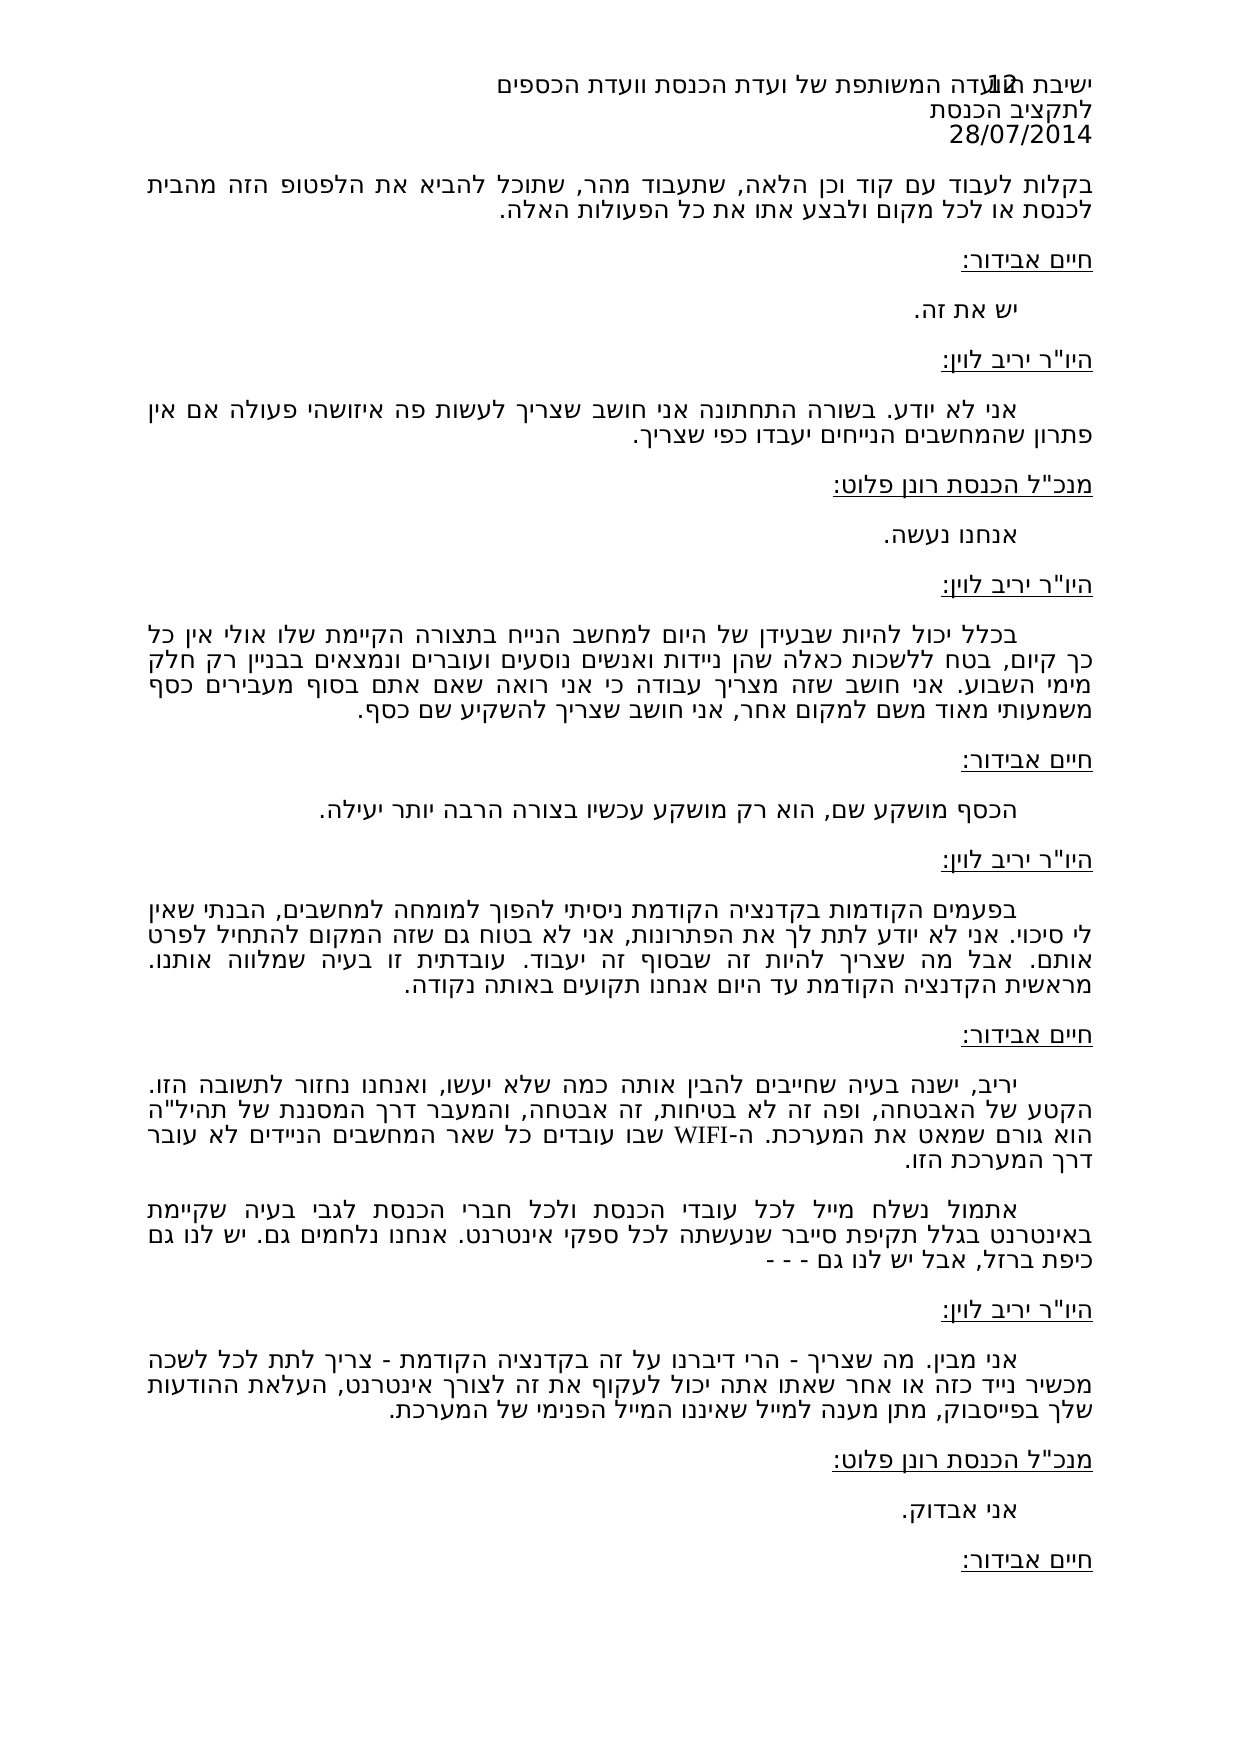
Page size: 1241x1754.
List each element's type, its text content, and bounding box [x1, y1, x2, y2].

text אני לא יודע. בשורה התחתונה אני חושב שצריך לעשות פה איזושהי פעולה אם אין פתרון שהמחשבים הנייחים יעבדו כפי שצריך. [147, 399, 1093, 449]
text היו"ר יריב לוין: [147, 574, 1093, 599]
text חיים אבידור: [147, 749, 1093, 774]
text יש את זה. [147, 299, 1093, 324]
text חיים אבידור: [147, 1024, 1093, 1049]
text היו"ר יריב לוין: [147, 1299, 1093, 1324]
text אני אבדוק. [147, 1499, 1093, 1524]
text יריב, ישנה בעיה שחייבים להבין אותה כמה שלא יעשו, ואנחנו נחזור לתשובה הזו. הקטע של האבטחה, ופה זה לא בטיחות, זה אבטחה, והמעבר דרך המסננת של תהיל"ה הוא גורם שמאט את המערכת. ה-WIFI שבו עובדים כל שאר המחשבים הניידים לא עובר דרך המערכת הזו. [147, 1074, 1093, 1174]
text הכסף מושקע שם, הוא רק מושקע עכשיו בצורה הרבה יותר יעילה. [147, 799, 1093, 824]
text חיים אבידור: [147, 249, 1093, 274]
text אני מבין. מה שצריך - הרי דיברנו על זה בקדנציה הקודמת - צריך לתת לכל לשכה מכשיר נייד כזה או אחר שאתו אתה יכול לעקוף את זה לצורך אינטרנט, העלאת ההודעות שלך בפייסבוק, מתן מענה למייל שאיננו המייל הפנימי של המערכת. [147, 1349, 1093, 1424]
text מנכ"ל הכנסת רונן פלוט: [147, 474, 1093, 499]
text בפעמים הקודמות בקדנציה הקודמת ניסיתי להפוך למומחה למחשבים, הבנתי שאין לי סיכוי. אני לא יודע לתת לך את הפתרונות, אני לא בטוח גם שזה המקום להתחיל לפרט אותם. אבל מה שצריך להיות זה שבסוף זה יעבוד. עובדתית זו בעיה שמלווה אותנו. מראשית הקדנציה הקודמת עד היום אנחנו תקועים באותה נקודה. [147, 899, 1093, 999]
text היו"ר יריב לוין: [147, 849, 1093, 874]
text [147, 174, 1093, 224]
text אתמול נשלח מייל לכל עובדי הכנסת ולכל חברי הכנסת לגבי בעיה שקיימת באינטרנט בגלל תקיפת סייבר שנעשתה לכל ספקי אינטרנט. אנחנו נלחמים גם. יש לנו גם כיפת ברזל, אבל יש לנו גם - - - [147, 1199, 1093, 1274]
text אנחנו נעשה. [147, 524, 1093, 549]
text בכלל יכול להיות שבעידן של היום למחשב הנייח בתצורה הקיימת שלו אולי אין כל כך קיום, בטח ללשכות כאלה שהן ניידות ואנשים נוסעים ועוברים ונמצאים בבניין רק חלק מימי השבוע. אני חושב שזה מצריך עבודה כי אני רואה שאם אתם בסוף מעבירים כסף משמעותי מאוד משם למקום אחר, אני חושב שצריך להשקיע שם כסף. [147, 624, 1093, 724]
text חיים אבידור: [147, 1549, 1093, 1574]
text היו"ר יריב לוין: [147, 349, 1093, 374]
text מנכ"ל הכנסת רונן פלוט: [147, 1449, 1093, 1474]
